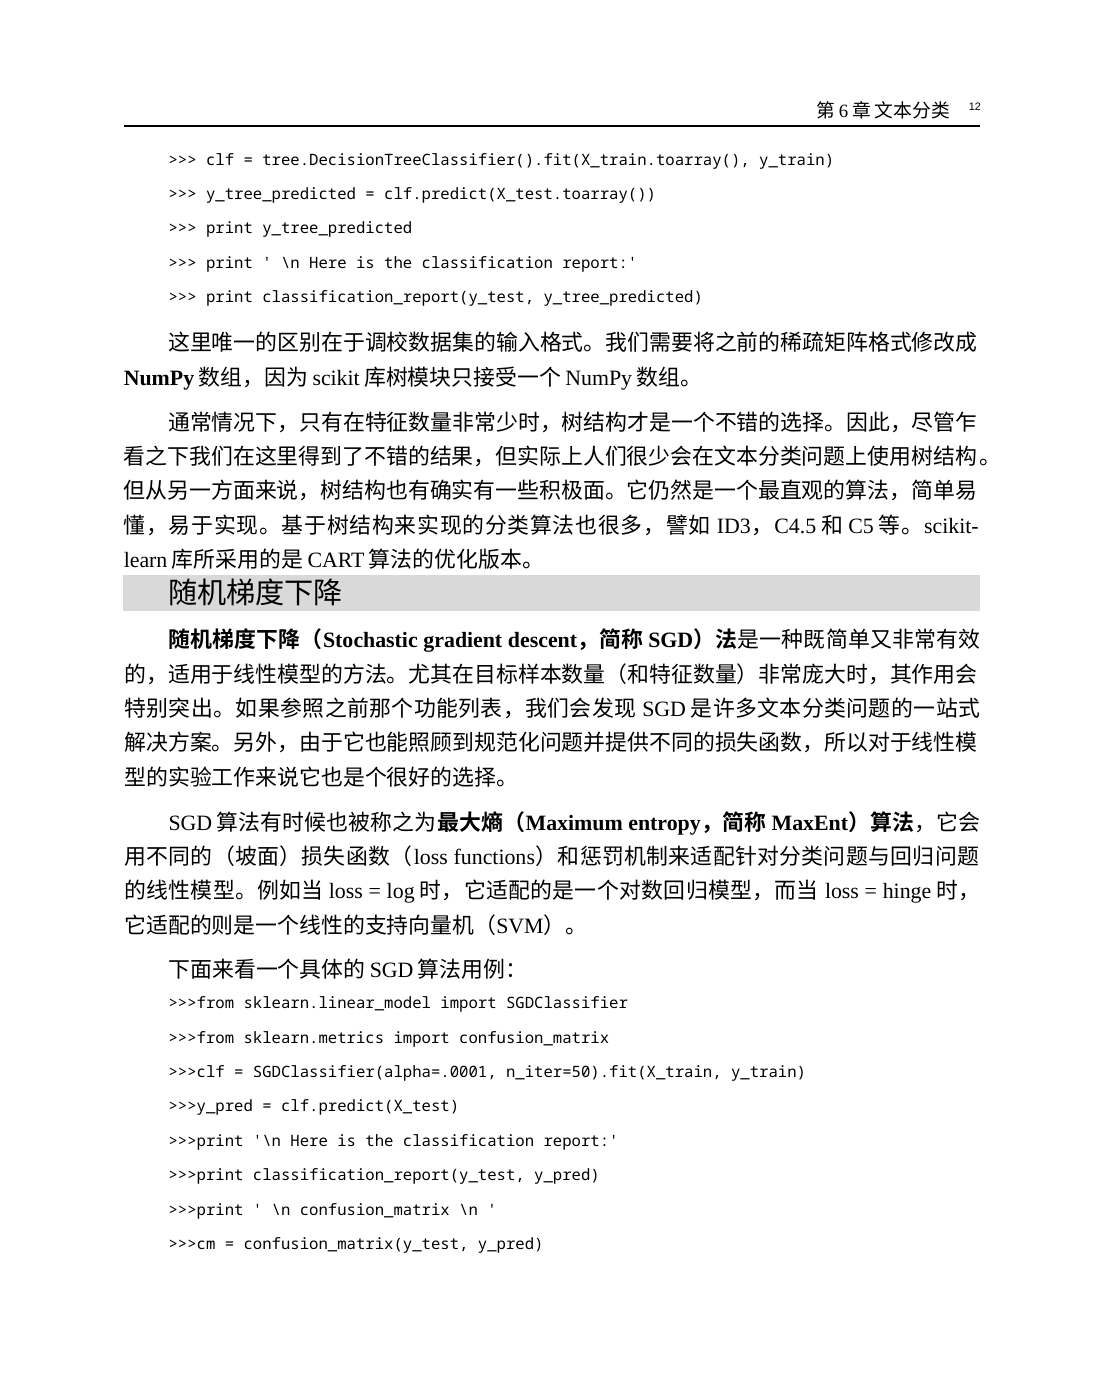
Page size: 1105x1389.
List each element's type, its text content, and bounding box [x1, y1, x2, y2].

text >>> print y_tree_predicted [124, 211, 980, 245]
text >>> print classification_report(y_test, y_tree_predicted) [124, 279, 980, 314]
subtitle 随机梯度下降 [123, 575, 980, 611]
text 随机梯度下降（Stochastic gradient descent，简称SGD）法是一种既简单又非常有效的，适用于线性模型的方法。尤其在目标样本数量（和特征数量）非常庞大时，其作用会特别突出。如果参照之前那个功能列表，我们会发现SGD是许多文本分类问题的一站式解决方案。另外，由于它也能照顾到规范化问题并提供不同的损失函数，所以对于线性模型的实验工作来说它也是个很好的选择。 [124, 621, 980, 793]
text >>> print ' \n Here is the classification report:' [124, 245, 980, 279]
text SGD算法有时候也被称之为最大熵（Maximum entropy，简称MaxEnt）算法，它会用不同的（坡面）损失函数（loss functions）和惩罚机制来适配针对分类问题与回归问题的线性模型。例如当loss = log时，它适配的是一个对数回归模型，而当loss = hinge时，它适配的则是一个线性的支持向量机（SVM）。 [124, 803, 980, 941]
text >>>from sklearn.metrics import confusion_matrix [124, 1020, 980, 1054]
text >>> y_tree_predicted = clf.predict(X_test.toarray()) [124, 176, 980, 211]
text >>>print classification_report(y_test, y_pred) [124, 1157, 980, 1192]
text >>>print '\n Here is the classification report:' [124, 1123, 980, 1157]
text >>>from sklearn.linear_model import SGDClassifier [124, 986, 980, 1020]
text 下面来看一个具体的SGD算法用例： [124, 951, 980, 986]
text 这里唯一的区别在于调校数据集的输入格式。我们需要将之前的稀疏矩阵格式修改成NumPy数组，因为scikit库树模块只接受一个NumPy数组。 [123, 324, 979, 393]
text >>>clf = SGDClassifier(alpha=.0001, n_iter=50).fit(X_train, y_train) [124, 1054, 980, 1089]
text >>>y_pred = clf.predict(X_test) [124, 1089, 980, 1123]
text 通常情况下，只有在特征数量非常少时，树结构才是一个不错的选择。因此，尽管乍看之下我们在这里得到了不错的结果，但实际上人们很少会在文本分类问题上使用树结构。但从另一方面来说，树结构也有确实有一些积极面。它仍然是一个最直观的算法，简单易懂，易于实现。基于树结构来实现的分类算法也很多，譬如ID3，C4.5和C5等。scikit-learn库所采用的是CART算法的优化版本。 [123, 403, 979, 575]
text >>>print ' \n confusion_matrix \n ' [124, 1192, 980, 1226]
text >>> clf = tree.DecisionTreeClassifier().fit(X_train.toarray(), y_train) [124, 142, 980, 176]
text >>>cm = confusion_matrix(y_test, y_pred) [124, 1226, 980, 1261]
